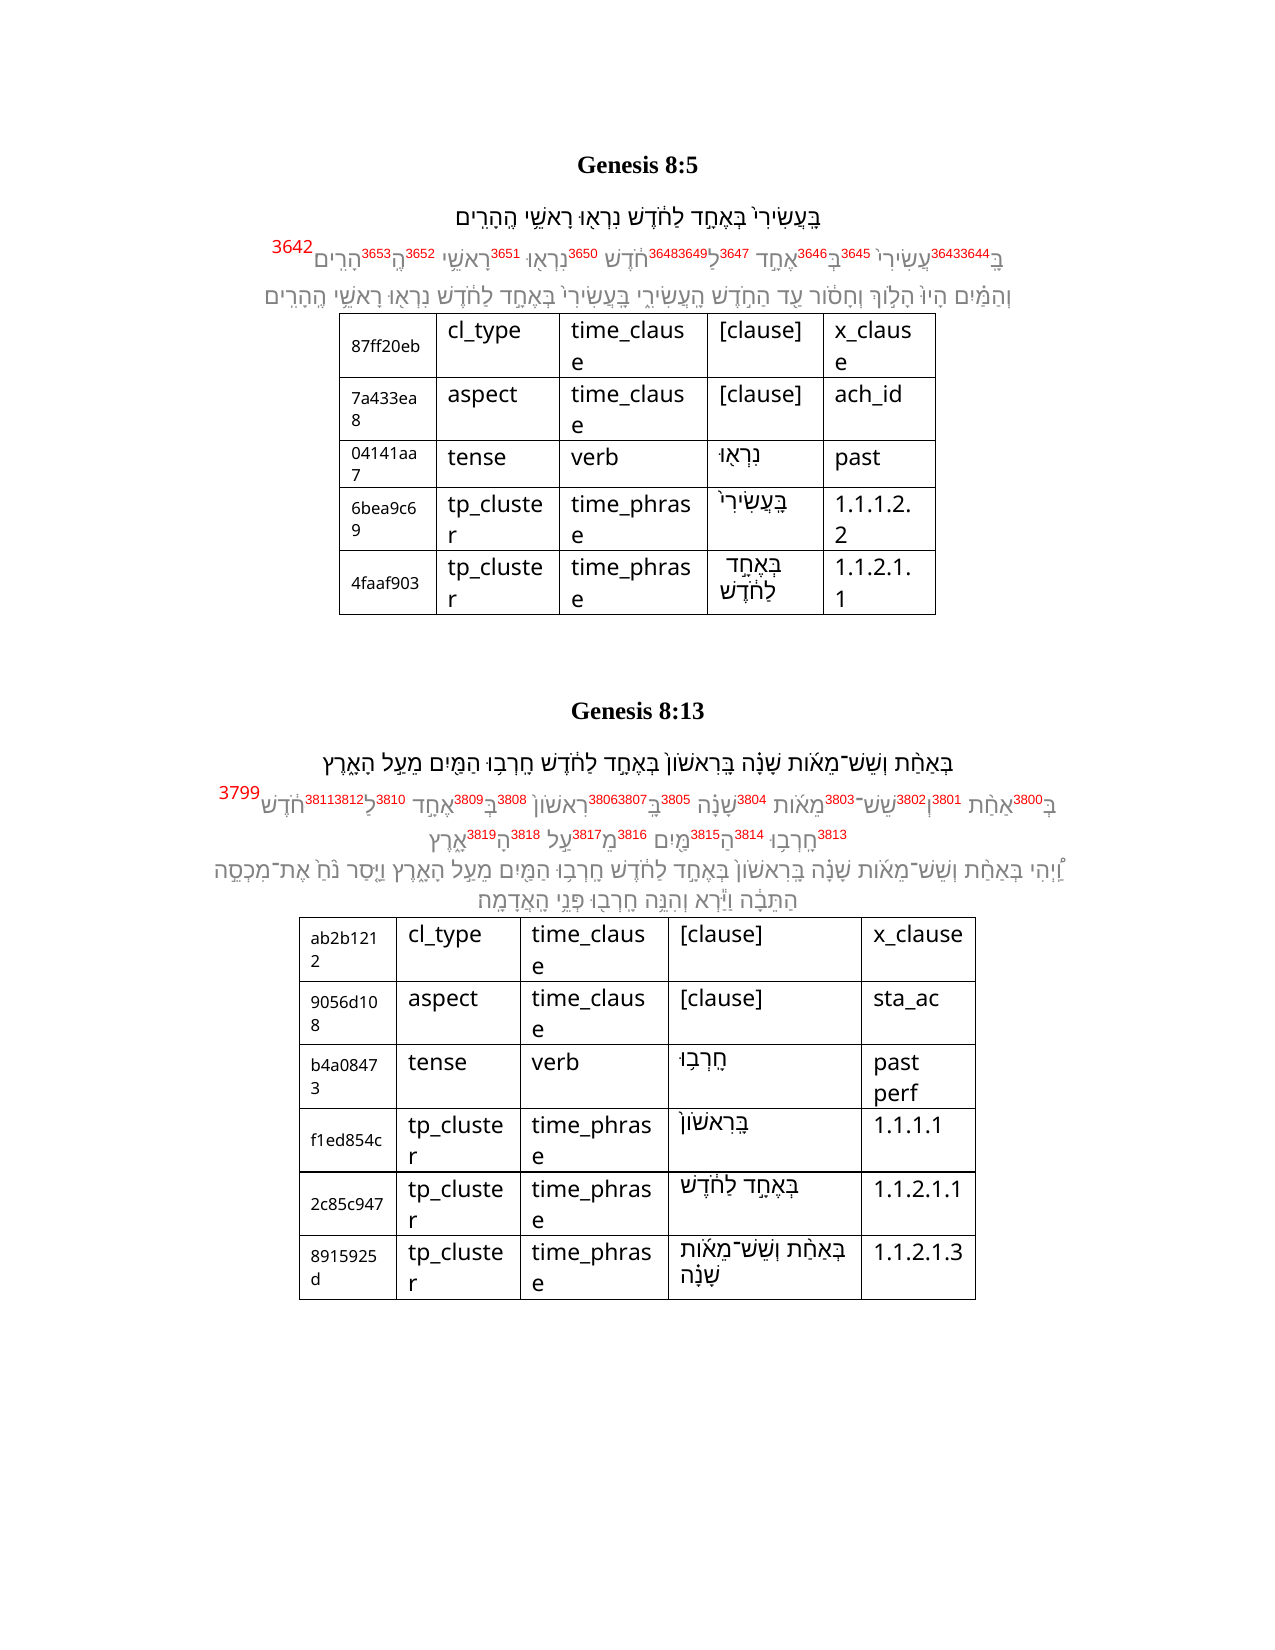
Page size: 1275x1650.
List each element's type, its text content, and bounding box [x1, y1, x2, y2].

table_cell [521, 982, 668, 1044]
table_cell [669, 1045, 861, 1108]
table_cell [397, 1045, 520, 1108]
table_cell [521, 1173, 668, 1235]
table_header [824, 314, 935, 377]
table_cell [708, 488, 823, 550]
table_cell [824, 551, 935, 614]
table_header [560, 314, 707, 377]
text 3799בְּ3800אַחַ֨ת 3801וְ3802שֵׁשׁ־3803מֵאֹ֜ות 3804שָׁנָ֗ה 3805בָּֽ38063807רִאשֹׁון֙ 3808בְּ3809אֶחָ֣ד 3810לַ38113812חֹ֔דֶשׁ 3813חָֽרְב֥וּ 3814הַ3815מַּ֖יִם 3816מֵ3817עַ֣ל 3818הָ3819אָ֑רֶץ [187, 780, 1087, 853]
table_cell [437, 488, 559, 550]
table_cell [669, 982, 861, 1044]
text בָּֽעֲשִׂירִי֙ בְּאֶחָ֣ד לַחֹ֔דֶשׁ נִרְא֖וּ רָאשֵׁ֥י הֶֽהָרִֽים׃ [187, 204, 1087, 230]
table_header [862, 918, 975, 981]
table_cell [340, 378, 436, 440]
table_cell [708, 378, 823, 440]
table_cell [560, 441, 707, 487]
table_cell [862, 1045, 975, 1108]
text בְּאַחַ֨ת וְשֵׁשׁ־מֵאֹ֜ות שָׁנָ֗ה בָּֽרִאשֹׁון֙ בְּאֶחָ֣ד לַחֹ֔דֶשׁ חָֽרְב֥וּ הַמַּ֖יִם מֵעַ֣ל הָאָ֑רֶץ [187, 750, 1087, 776]
text 3642בָּֽ36433644עֲשִׂירִי֙ 3645בְּ3646אֶחָ֣ד 3647לַ36483649חֹ֔דֶשׁ 3650נִרְא֖וּ 3651רָאשֵׁ֥י 3652הֶֽ3653הָרִֽים׃ [187, 234, 1087, 277]
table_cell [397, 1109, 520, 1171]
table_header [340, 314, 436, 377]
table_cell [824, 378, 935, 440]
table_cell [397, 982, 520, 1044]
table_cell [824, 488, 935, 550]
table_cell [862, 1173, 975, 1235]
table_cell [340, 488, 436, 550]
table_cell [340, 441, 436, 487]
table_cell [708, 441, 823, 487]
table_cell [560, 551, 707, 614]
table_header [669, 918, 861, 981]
text Genesis 8:13 [187, 696, 1087, 725]
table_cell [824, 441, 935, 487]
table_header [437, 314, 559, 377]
text Genesis 8:5 [187, 150, 1087, 179]
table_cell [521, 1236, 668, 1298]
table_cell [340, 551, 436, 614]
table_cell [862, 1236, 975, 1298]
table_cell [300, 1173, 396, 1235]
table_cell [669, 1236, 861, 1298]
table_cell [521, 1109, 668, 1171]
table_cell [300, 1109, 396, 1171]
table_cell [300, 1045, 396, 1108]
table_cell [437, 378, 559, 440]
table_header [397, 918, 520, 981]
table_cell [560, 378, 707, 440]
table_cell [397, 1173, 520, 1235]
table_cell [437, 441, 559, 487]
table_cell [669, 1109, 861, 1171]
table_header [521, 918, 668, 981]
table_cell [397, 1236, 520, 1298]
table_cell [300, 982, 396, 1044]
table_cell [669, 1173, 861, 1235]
text וַֽ֠יְהִי בְּאַחַ֨ת וְשֵׁשׁ־מֵאֹ֜ות שָׁנָ֗ה בָּֽרִאשֹׁון֙ בְּאֶחָ֣ד לַחֹ֔דֶשׁ חָֽרְב֥וּ הַמַּ֖יִם מֵעַ֣ל הָאָ֑רֶץ וַיָּ֤סַר נֹ֨חַ֙ אֶת־מִכְסֵ֣ה הַתֵּבָ֔ה וַיַּ֕רְא וְהִנֵּ֥ה חָֽרְב֖וּ פְּנֵ֥י הָֽאֲדָמָֽה׃ [187, 857, 1087, 913]
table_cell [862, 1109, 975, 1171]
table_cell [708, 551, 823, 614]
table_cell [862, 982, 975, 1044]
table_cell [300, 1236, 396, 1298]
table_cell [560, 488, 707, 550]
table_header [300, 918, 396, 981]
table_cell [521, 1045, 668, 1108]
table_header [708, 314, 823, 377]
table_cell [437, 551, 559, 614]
text וְהַמַּ֗יִם הָיוּ֙ הָלֹ֣וךְ וְחָסֹ֔ור עַ֖ד הַחֹ֣דֶשׁ הָֽעֲשִׂירִ֑י בָּֽעֲשִׂירִי֙ בְּאֶחָ֣ד לַחֹ֔דֶשׁ נִרְא֖וּ רָאשֵׁ֥י הֶֽהָרִֽים׃ [187, 283, 1087, 309]
